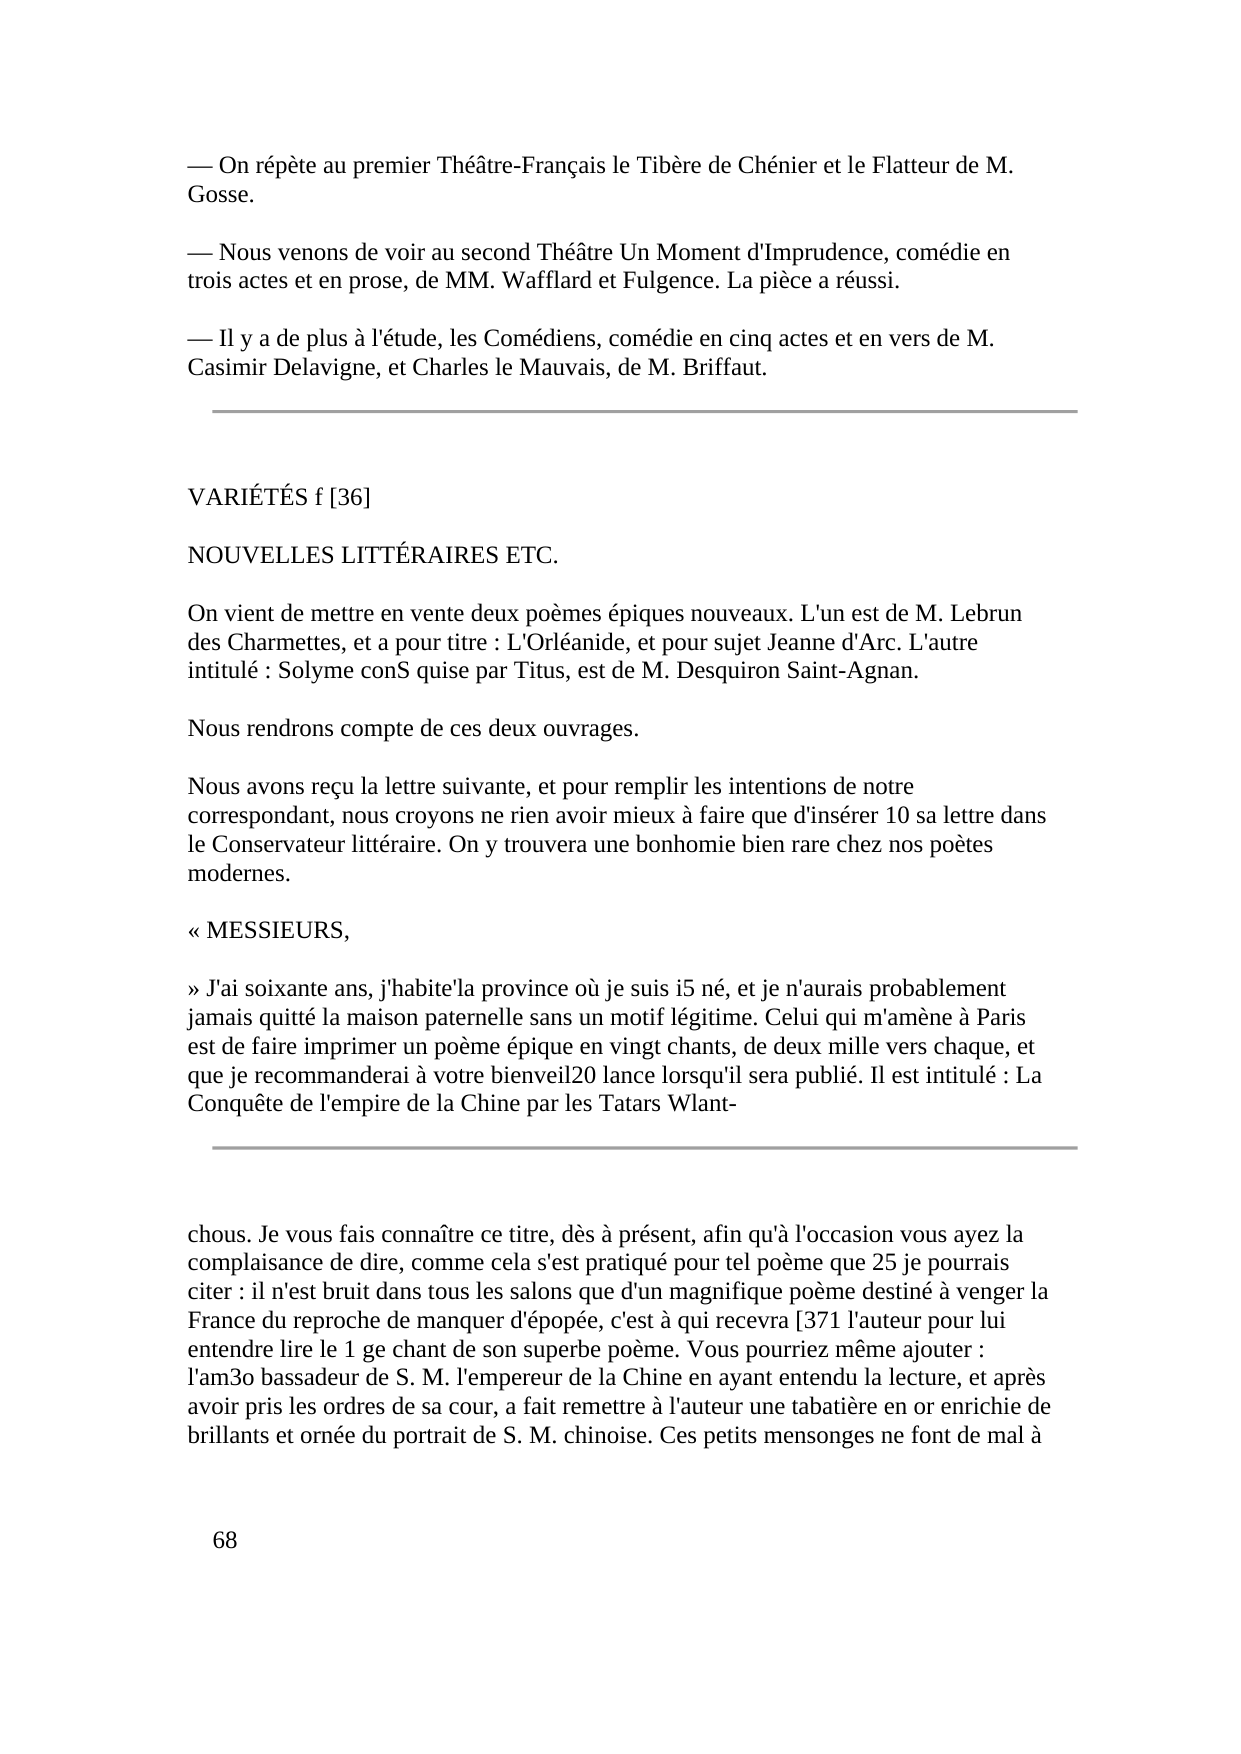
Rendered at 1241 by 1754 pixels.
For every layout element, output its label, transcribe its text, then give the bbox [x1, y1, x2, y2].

text Nous rendrons compte de ces deux ouvrages. [187, 713, 1053, 742]
text NOUVELLES LITTÉRAIRES ETC. [187, 540, 1053, 569]
text — Nous venons de voir au second Théâtre Un Moment d'Imprudence, comédie en trois actes et en prose, de MM. Wafflard et Fulgence. La pièce a réussi. [187, 237, 1053, 294]
text — Il y a de plus à l'étude, les Comédiens, comédie en cinq actes et en vers de M. Casimir Delavigne, et Charles le Mauvais, de M. Briffaut. [187, 323, 1053, 381]
text « MESSIEURS, [187, 916, 1053, 944]
text VARIÉTÉS f [36] [187, 482, 1053, 511]
text — On répète au premier Théâtre-Français le Tibère de Chénier et le Flatteur de M. Gosse. [187, 150, 1053, 207]
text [187, 1219, 1053, 1449]
text Nous avons reçu la lettre suivante, et pour remplir les intentions de notre correspondant, nous croyons ne rien avoir mieux à faire que d'insérer 10 sa lettre dans le Conservateur littéraire. On y trouvera une bonhomie bien rare chez nos poètes modernes. [187, 771, 1053, 886]
text » J'ai soixante ans, j'habite'la province où je suis i5 né, et je n'aurais probablement jamais quitté la maison paternelle sans un motif légitime. Celui qui m'amène à Paris est de faire imprimer un poème épique en vingt chants, de deux mille vers chaque, et que je recommanderai à votre bienveil20 lance lorsqu'il sera publié. Il est intitulé : La Conquête de l'empire de la Chine par les Tatars Wlant- [187, 973, 1053, 1117]
text On vient de mettre en vente deux poèmes épiques nouveaux. L'un est de M. Lebrun des Charmettes, et a pour titre : L'Orléanide, et pour sujet Jeanne d'Arc. L'autre intitulé : Solyme conS quise par Titus, est de M. Desquiron Saint-Agnan. [187, 598, 1053, 684]
